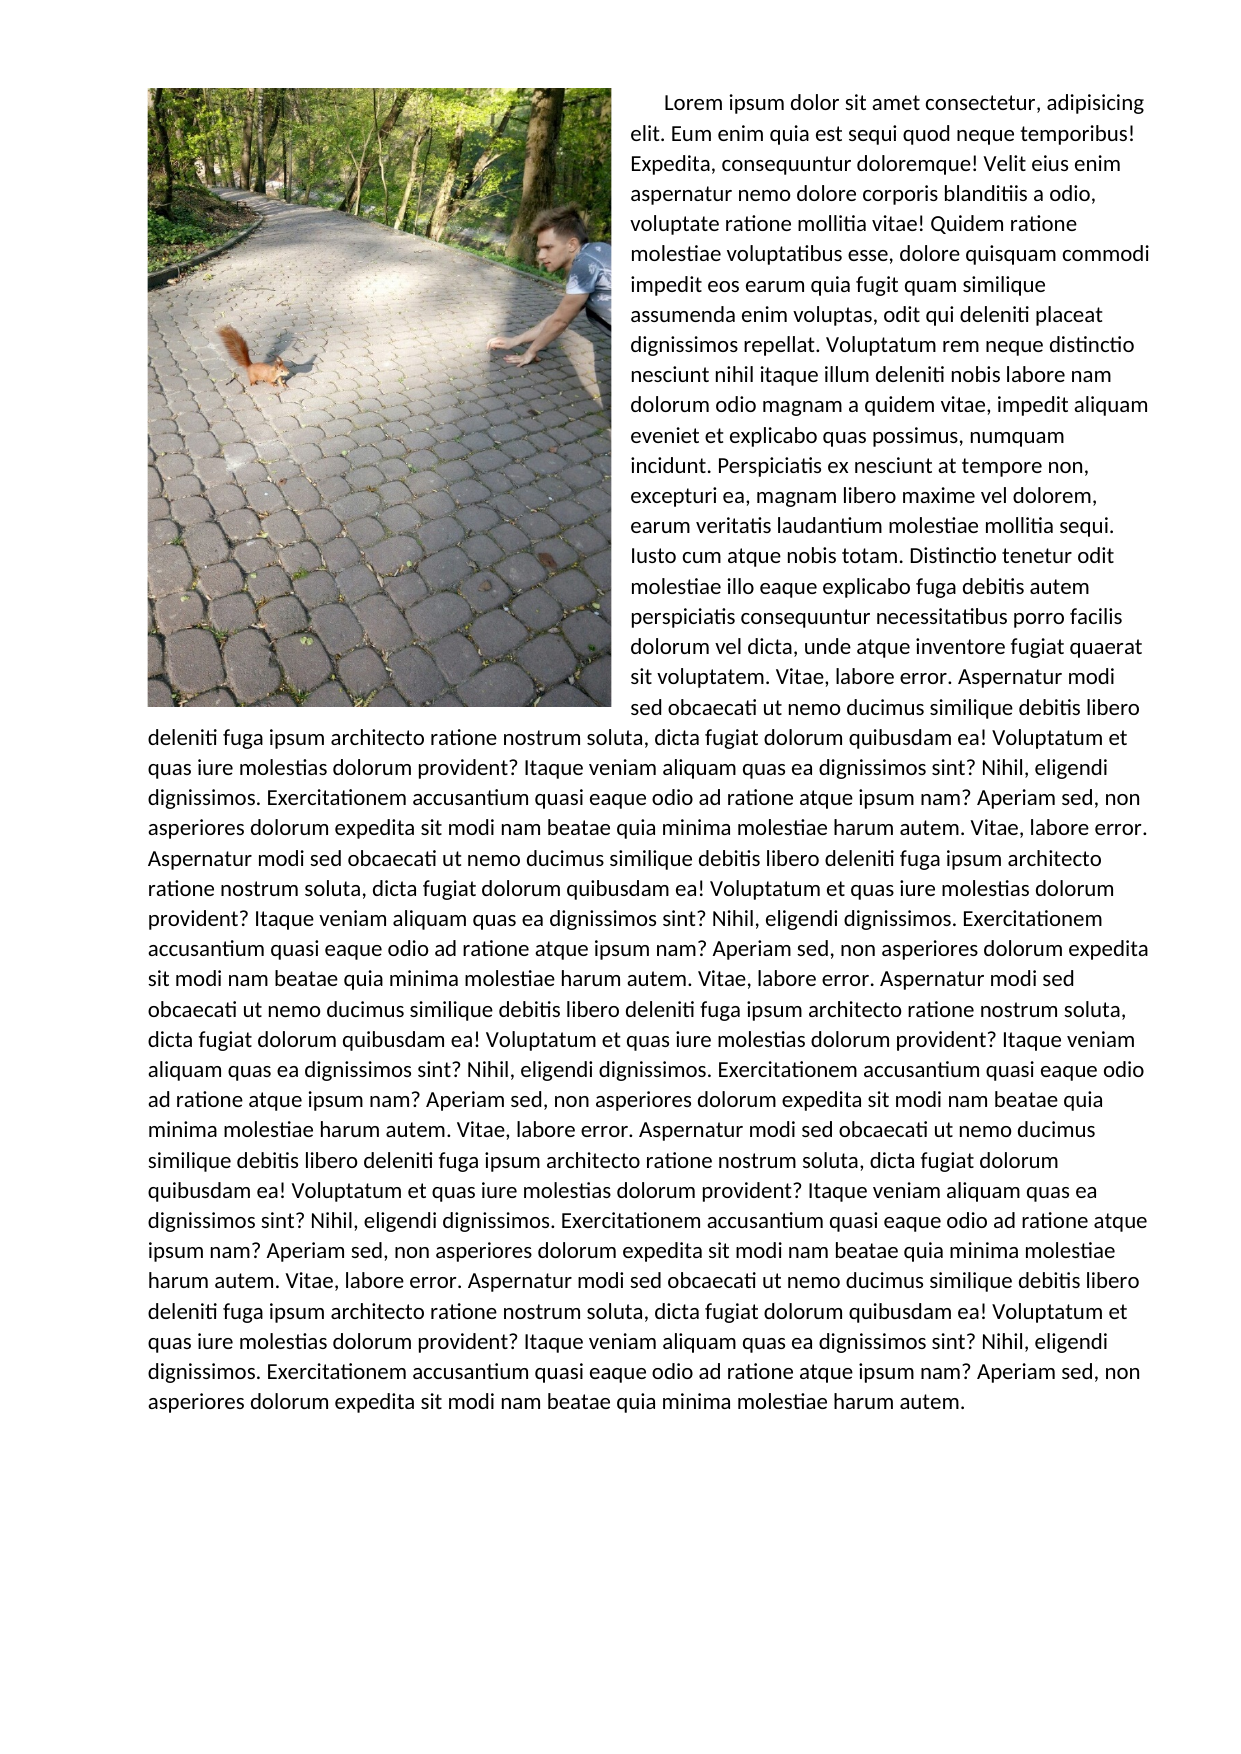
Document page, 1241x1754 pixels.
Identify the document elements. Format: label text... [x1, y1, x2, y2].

picture [147, 88, 612, 707]
text Lorem ipsum dolor sit amet consectetur, adipisicing elit. Eum enim quia est sequi quod neque temporibus! Expedita, consequuntur doloremque! Velit eius enim aspernatur nemo dolore corporis blanditiis a odio, voluptate ratione mollitia vitae! Quidem ratione molestiae voluptatibus esse, dolore quisquam commodi impedit eos earum quia fugit quam similique assumenda enim voluptas, odit qui deleniti placeat dignissimos repellat. Voluptatum rem neque distinctio nesciunt nihil itaque illum deleniti nobis labore nam dolorum odio magnam a quidem vitae, impedit aliquam eveniet et explicabo quas possimus, numquam incidunt. Perspiciatis ex nesciunt at tempore non, excepturi ea, magnam libero maxime vel dolorem, earum veritatis laudantium molestiae mollitia sequi. Iusto cum atque nobis totam. Distinctio tenetur odit molestiae illo eaque explicabo fuga debitis autem perspiciatis consequuntur necessitatibus porro facilis dolorum vel dicta, unde atque inventore fugiat quaerat sit voluptatem. Vitae, labore error. Aspernatur modi sed obcaecati ut nemo ducimus similique debitis libero deleniti fuga ipsum architecto ratione nostrum soluta, dicta fugiat dolorum quibusdam ea! Voluptatum et quas iure molestias dolorum provident? Itaque veniam aliquam quas ea dignissimos sint? Nihil, eligendi dignissimos. Exercitationem accusantium quasi eaque odio ad ratione atque ipsum nam? Aperiam sed, non asperiores dolorum expedita sit modi nam beatae quia minima molestiae harum autem. Vitae, labore error. Aspernatur modi sed obcaecati ut nemo ducimus similique debitis libero deleniti fuga ipsum architecto ratione nostrum soluta, dicta fugiat dolorum quibusdam ea! Voluptatum et quas iure molestias dolorum provident? Itaque veniam aliquam quas ea dignissimos sint? Nihil, eligendi dignissimos. Exercitationem accusantium quasi eaque odio ad ratione atque ipsum nam? Aperiam sed, non asperiores dolorum expedita sit modi nam beatae quia minima molestiae harum autem. Vitae, labore error. Aspernatur modi sed obcaecati ut nemo ducimus similique debitis libero deleniti fuga ipsum architecto ratione nostrum soluta, dicta fugiat dolorum quibusdam ea! Voluptatum et quas iure molestias dolorum provident? Itaque veniam aliquam quas ea dignissimos sint? Nihil, eligendi dignissimos. Exercitationem accusantium quasi eaque odio ad ratione atque ipsum nam? Aperiam sed, non asperiores dolorum expedita sit modi nam beatae quia minima molestiae harum autem. Vitae, labore error. Aspernatur modi sed obcaecati ut nemo ducimus similique debitis libero deleniti fuga ipsum architecto ratione nostrum soluta, dicta fugiat dolorum quibusdam ea! Voluptatum et quas iure molestias dolorum provident? Itaque veniam aliquam quas ea dignissimos sint? Nihil, eligendi dignissimos. Exercitationem accusantium quasi eaque odio ad ratione atque ipsum nam? Aperiam sed, non asperiores dolorum expedita sit modi nam beatae quia minima molestiae harum autem. Vitae, labore error. Aspernatur modi sed obcaecati ut nemo ducimus similique debitis libero deleniti fuga ipsum architecto ratione nostrum soluta, dicta fugiat dolorum quibusdam ea! Voluptatum et quas iure molestias dolorum provident? Itaque veniam aliquam quas ea dignissimos sint? Nihil, eligendi dignissimos. Exercitationem accusantium quasi eaque odio ad ratione atque ipsum nam? Aperiam sed, non asperiores dolorum expedita sit modi nam beatae quia minima molestiae harum autem. [148, 88, 1152, 1446]
